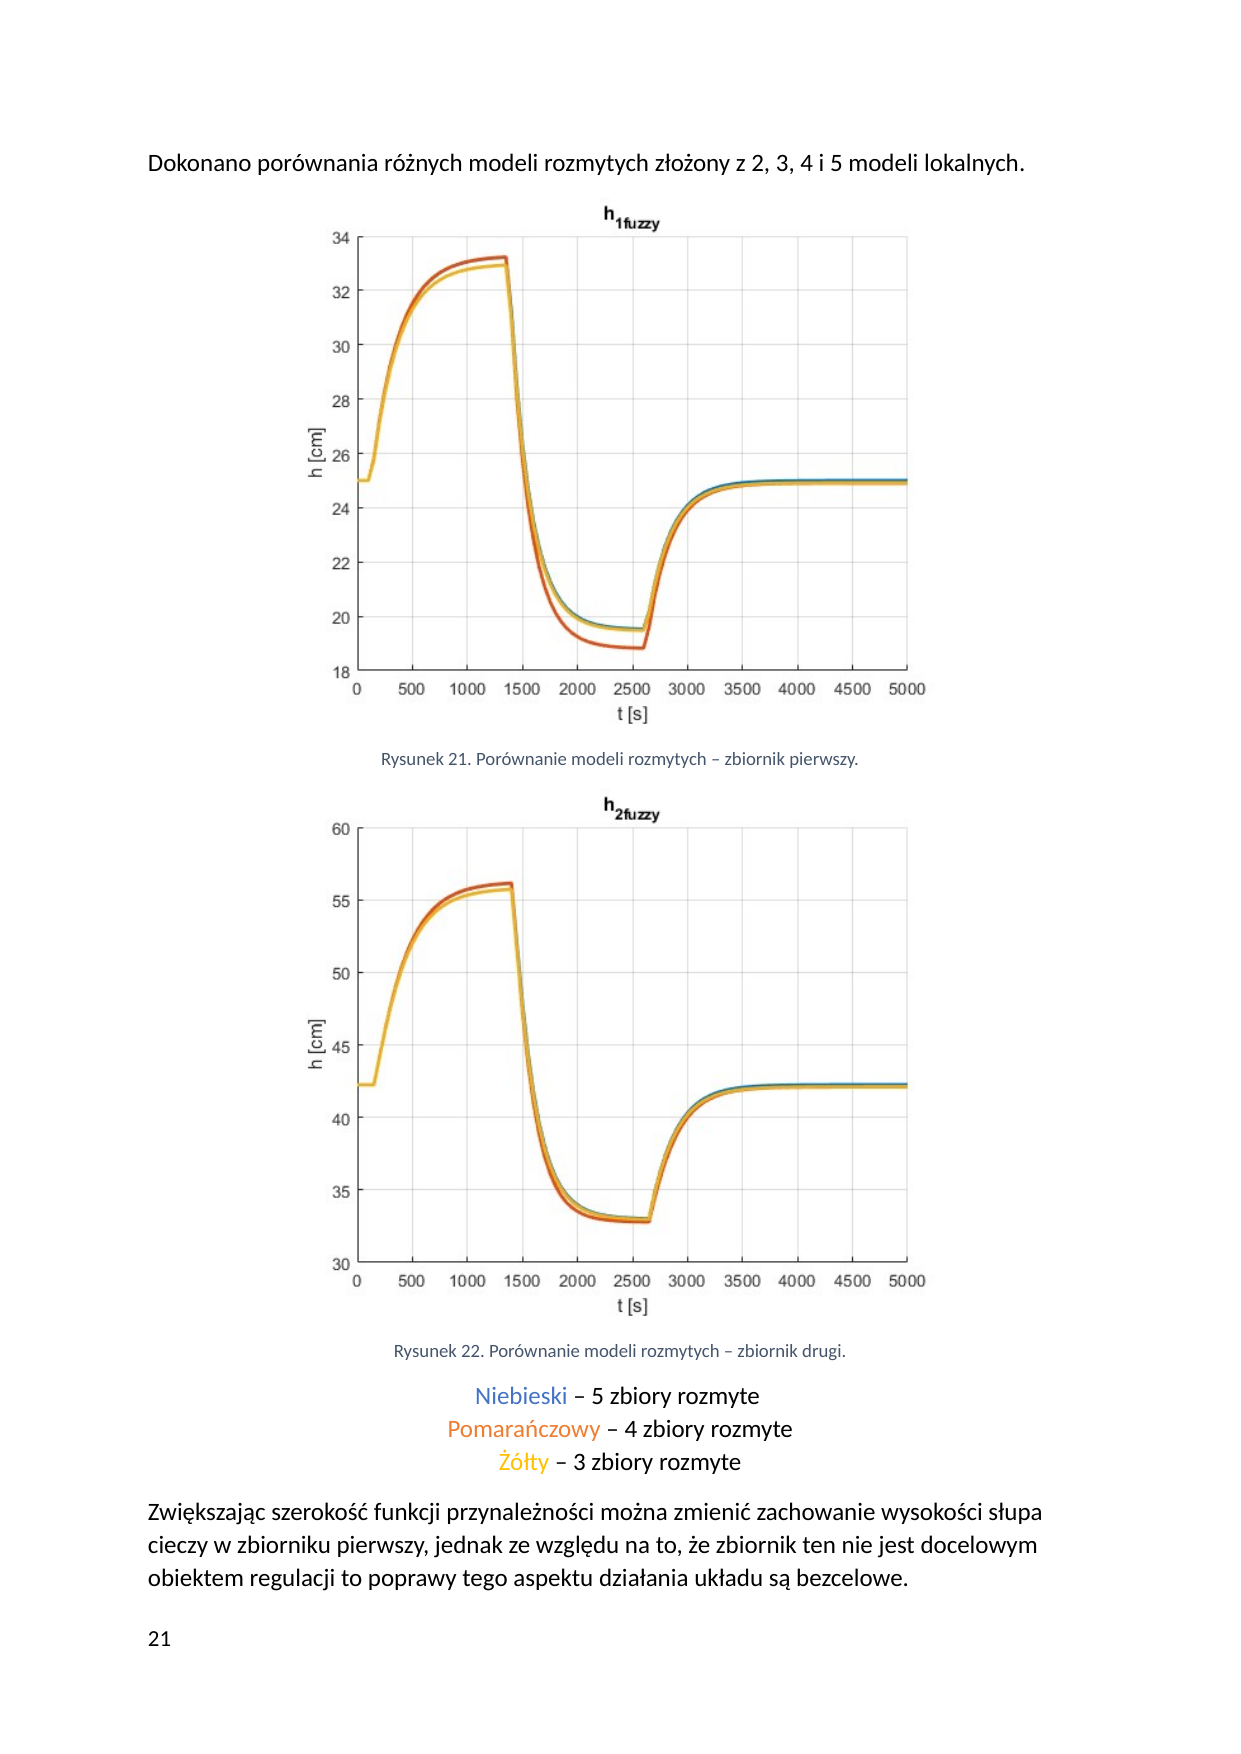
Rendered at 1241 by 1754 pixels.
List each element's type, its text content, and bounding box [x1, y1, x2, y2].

picture [265, 197, 975, 729]
text Rysunek 22. Porównanie modeli rozmytych – zbiornik drugi. [148, 1339, 1093, 1362]
text Dokonano porównania różnych modeli rozmytych złożony z 2, 3, 4 i 5 modeli lokalnych. [148, 148, 1093, 178]
picture [265, 788, 975, 1321]
text Niebieski – 5 zbiory rozmyte Pomarańczowy – 4 zbiory rozmyte Żółty – 3 zbiory rozmyte [148, 1381, 1093, 1477]
text Rysunek 21. Porównanie modeli rozmytych – zbiornik pierwszy. [148, 747, 1093, 770]
text Zwiększając szerokość funkcji przynależności można zmienić zachowanie wysokości słupa cieczy w zbiorniku pierwszy, jednak ze względu na to, że zbiornik ten nie jest docelowym obiektem regulacji to poprawy tego aspektu działania układu są bezcelowe. [148, 1496, 1093, 1592]
